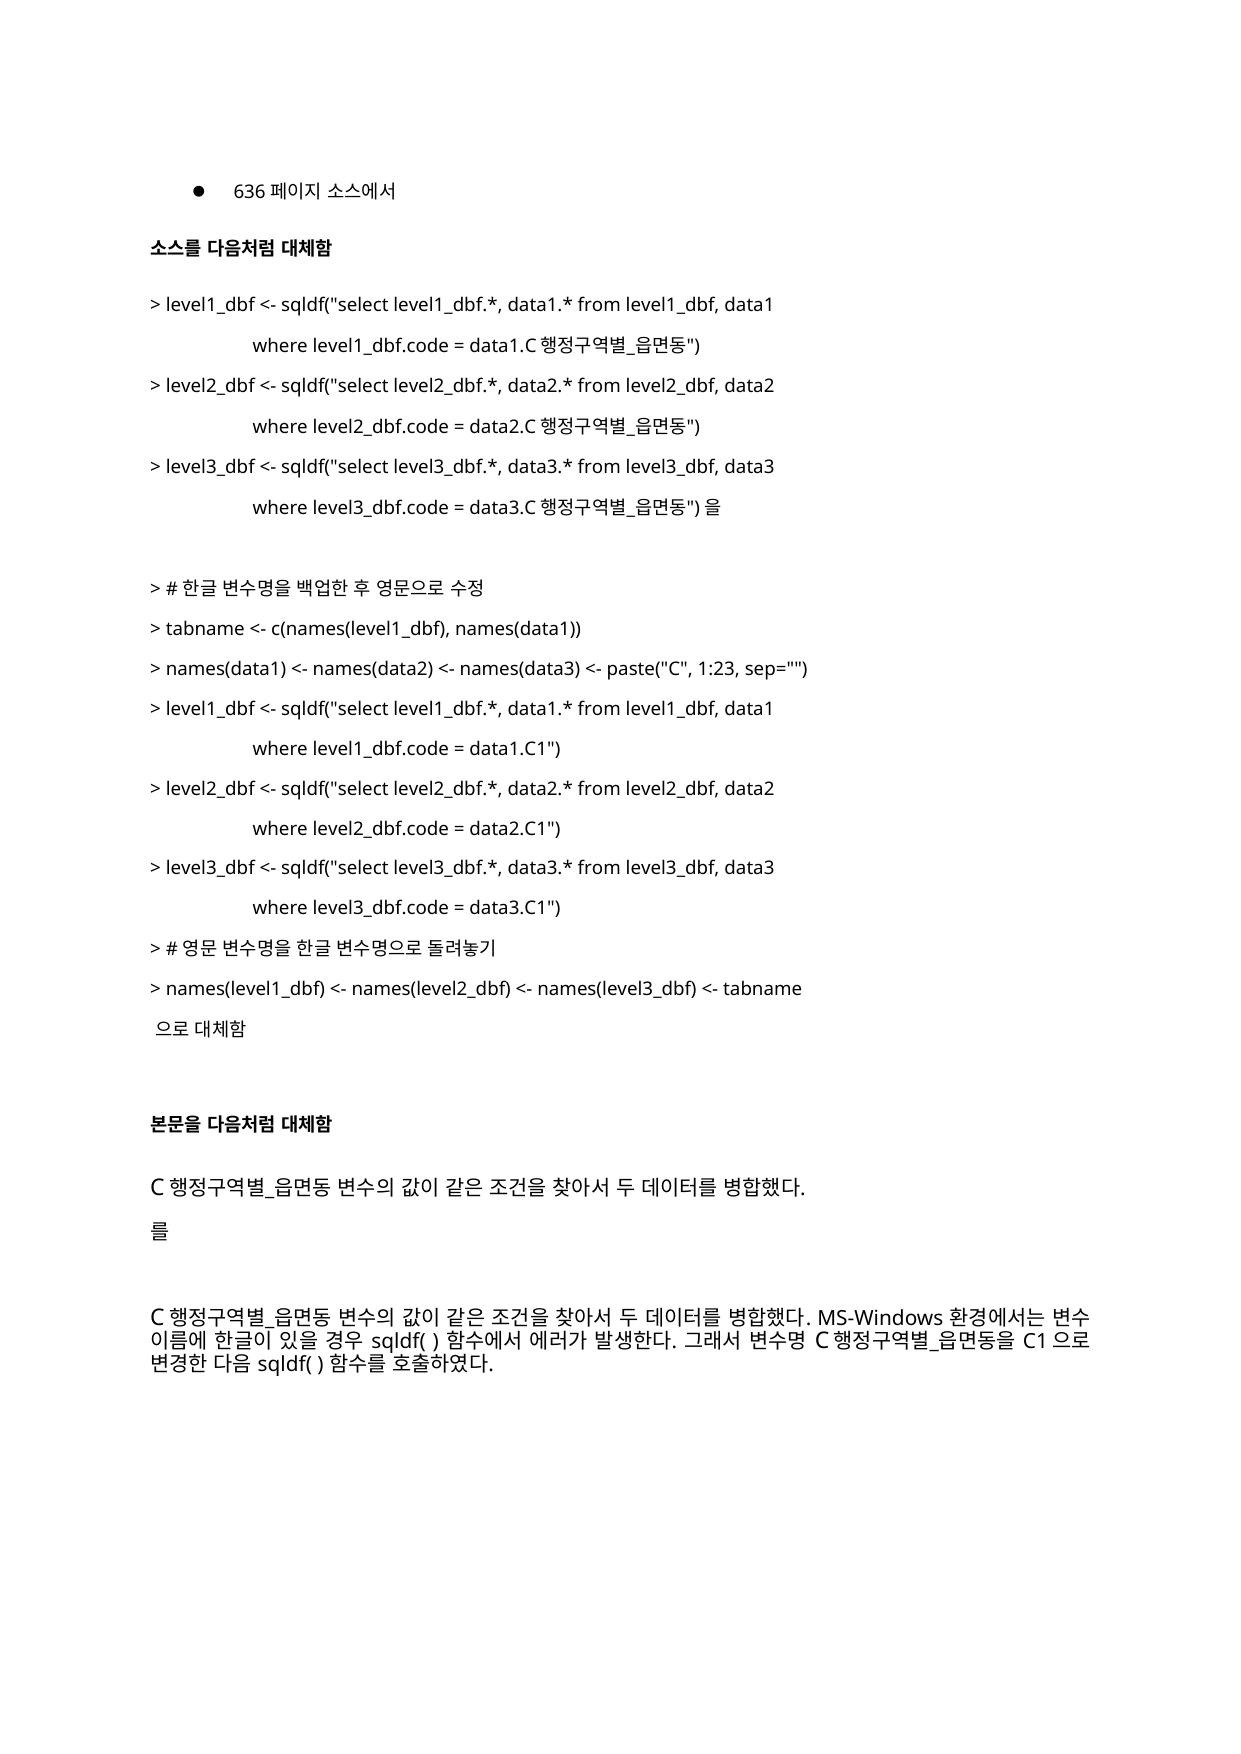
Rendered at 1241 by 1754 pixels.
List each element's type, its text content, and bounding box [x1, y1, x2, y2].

text where level1_dbf.code = data1.C행정구역별_읍면동") [150, 336, 1090, 356]
text > names(level1_dbf) <- names(level2_dbf) <- names(level3_dbf) <- tabname [150, 981, 1090, 999]
text where level2_dbf.code = data2.C행정구역별_읍면동") [150, 417, 1090, 437]
text > level1_dbf <- sqldf("select level1_dbf.*, data1.* from level1_dbf, data1 [150, 296, 1090, 315]
text C행정구역별_읍면동 변수의 값이 같은 조건을 찾아서 두 데이터를 병합했다. MS-Windows 환경에서는 변수 이름에 한글이 있을 경우 sqldf( ) 함수에서 에러가 발생한다. 그래서 변수명 C행정구역별_읍면동을 C1으로 변경한 다음 sqldf( ) 함수를 호출하였다. [150, 1307, 1090, 1378]
text > # 영문 변수명을 한글 변수명으로 돌려놓기 [150, 939, 1090, 960]
text C행정구역별_읍면동 변수의 값이 같은 조건을 찾아서 두 데이터를 병합했다. [150, 1177, 1090, 1200]
text 를 [150, 1221, 1090, 1244]
text where level2_dbf.code = data2.C1") [150, 820, 1090, 839]
text > tabname <- c(names(level1_dbf), names(data1)) [150, 620, 1090, 639]
text where level3_dbf.code = data3.C1") [150, 899, 1090, 918]
text 으로 대체함 [150, 1020, 1090, 1041]
text where level1_dbf.code = data1.C1") [150, 740, 1090, 759]
text > # 한글 변수명을 백업한 후 영문으로 수정 [150, 579, 1090, 599]
text > level3_dbf <- sqldf("select level3_dbf.*, data3.* from level3_dbf, data3 [150, 859, 1090, 879]
text > level1_dbf <- sqldf("select level1_dbf.*, data1.* from level1_dbf, data1 [150, 700, 1090, 719]
text 소스를 다음처럼 대체함 [150, 225, 1090, 261]
text > names(data1) <- names(data2) <- names(data3) <- paste("C", 1:23, sep="") [150, 660, 1090, 679]
text 본문을 다음처럼 대체함 [150, 1101, 1090, 1137]
text where level3_dbf.code = data3.C행정구역별_읍면동") 을 [150, 498, 1090, 518]
text > level3_dbf <- sqldf("select level3_dbf.*, data3.* from level3_dbf, data3 [150, 458, 1090, 477]
text > level2_dbf <- sqldf("select level2_dbf.*, data2.* from level2_dbf, data2 [150, 780, 1090, 799]
text > level2_dbf <- sqldf("select level2_dbf.*, data2.* from level2_dbf, data2 [150, 377, 1090, 396]
list 636 페이지 소스에서 [192, 177, 1090, 204]
